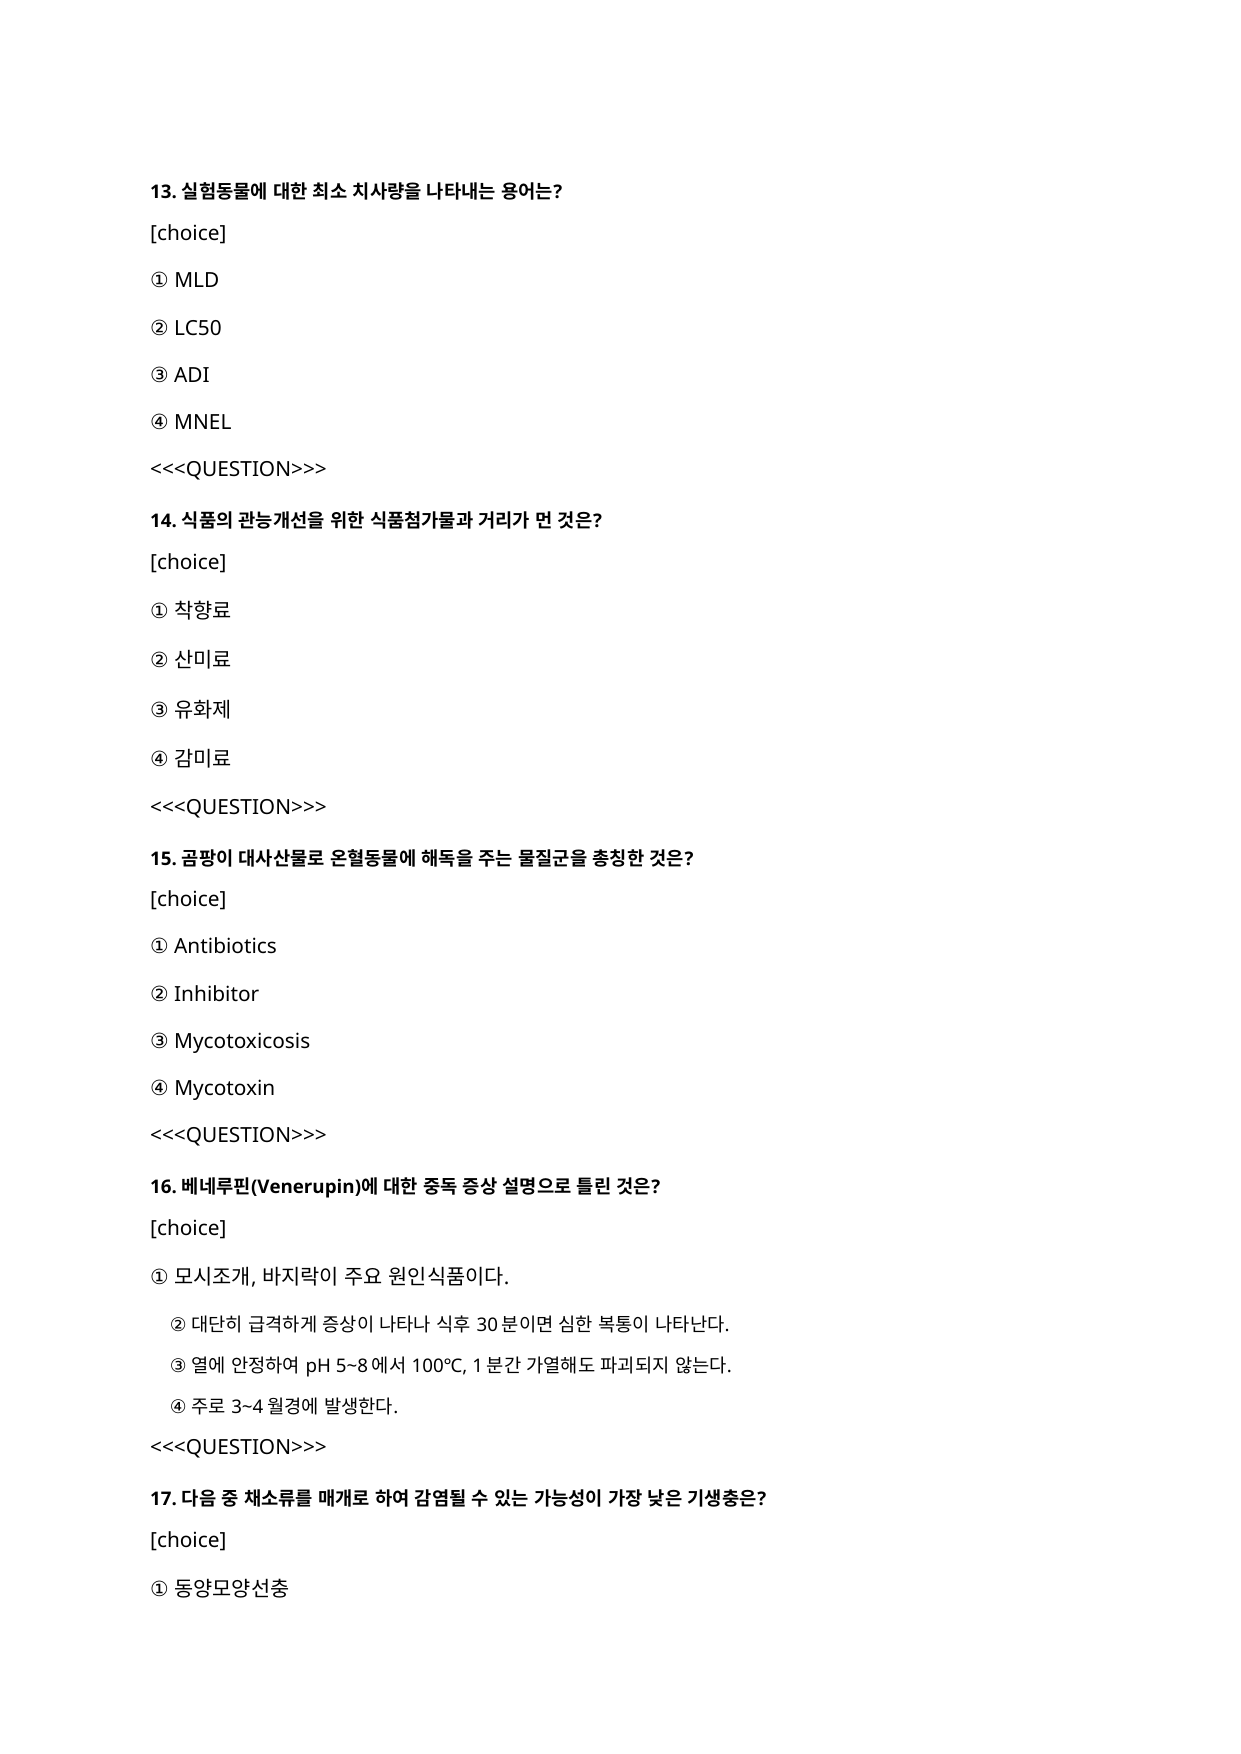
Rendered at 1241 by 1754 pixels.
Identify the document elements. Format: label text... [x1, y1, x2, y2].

text 15. 곰팡이 대사산물로 온혈동물에 해독을 주는 물질군을 총칭한 것은? [150, 843, 1090, 870]
text [choice] [150, 547, 1090, 575]
text ④ Mycotoxin [150, 1073, 1090, 1102]
text ① 착향료 [150, 594, 1090, 624]
text ④ 감미료 [150, 742, 1090, 773]
text <<<QUESTION>>> [150, 792, 1090, 820]
text ① Antibiotics [150, 931, 1090, 960]
text ② 산미료 [150, 644, 1090, 674]
text ③ Mycotoxicosis [150, 1026, 1090, 1054]
text [choice] [150, 884, 1090, 913]
text ① 모시조개, 바지락이 주요 원인식품이다. [150, 1260, 1090, 1291]
text [choice] [150, 1213, 1090, 1241]
text [choice] [150, 1525, 1090, 1553]
text ② LC50 [150, 313, 1090, 341]
text ③ 유화제 [150, 693, 1090, 723]
text 17. 다음 중 채소류를 매개로 하여 감염될 수 있는 가능성이 가장 낮은 기생충은? [150, 1484, 1090, 1511]
text ④ MNEL [150, 407, 1090, 436]
text ③ 열에 안정하여 pH 5~8에서 100℃, 1분간 가열해도 파괴되지 않는다. [150, 1351, 1090, 1378]
text ③ ADI [150, 360, 1090, 388]
text ④ 주로 3~4월경에 발생한다. [150, 1392, 1090, 1419]
text ② Inhibitor [150, 979, 1090, 1007]
text <<<QUESTION>>> [150, 1432, 1090, 1461]
text 16. 베네루핀(Venerupin)에 대한 중독 증상 설명으로 틀린 것은? [150, 1172, 1090, 1199]
text 13. 실험동물에 대한 최소 치사량을 나타내는 용어는? [150, 177, 1090, 204]
text <<<QUESTION>>> [150, 1121, 1090, 1149]
text <<<QUESTION>>> [150, 454, 1090, 483]
text ② 대단히 급격하게 증상이 나타나 식후 30분이면 심한 복통이 나타난다. [150, 1310, 1090, 1337]
text 14. 식품의 관능개선을 위한 식품첨가물과 거리가 먼 것은? [150, 506, 1090, 533]
text [choice] [150, 218, 1090, 247]
text ① 동양모양선충 [150, 1572, 1090, 1602]
text ① MLD [150, 265, 1090, 294]
